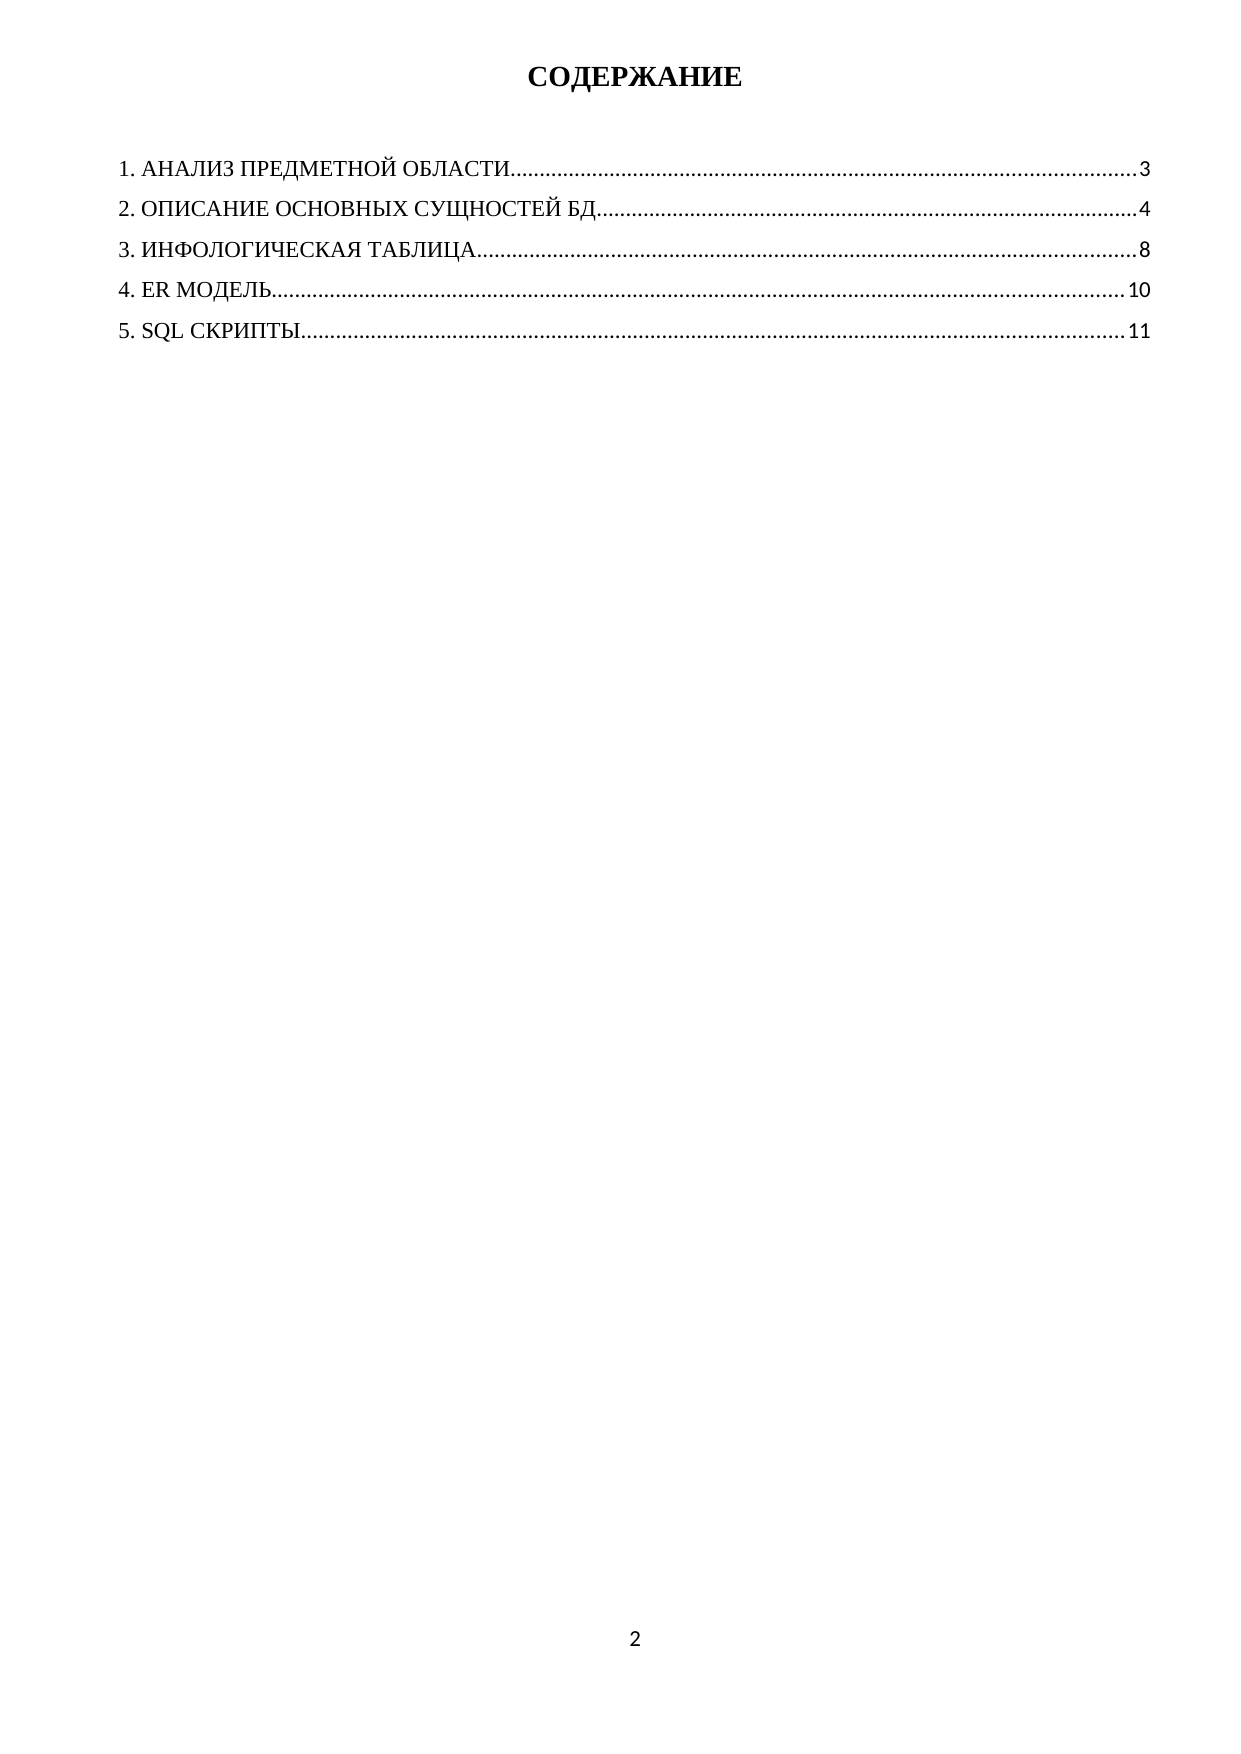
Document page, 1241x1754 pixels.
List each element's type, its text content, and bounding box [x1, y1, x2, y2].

text СОДЕРЖАНИЕ [118, 59, 1152, 93]
